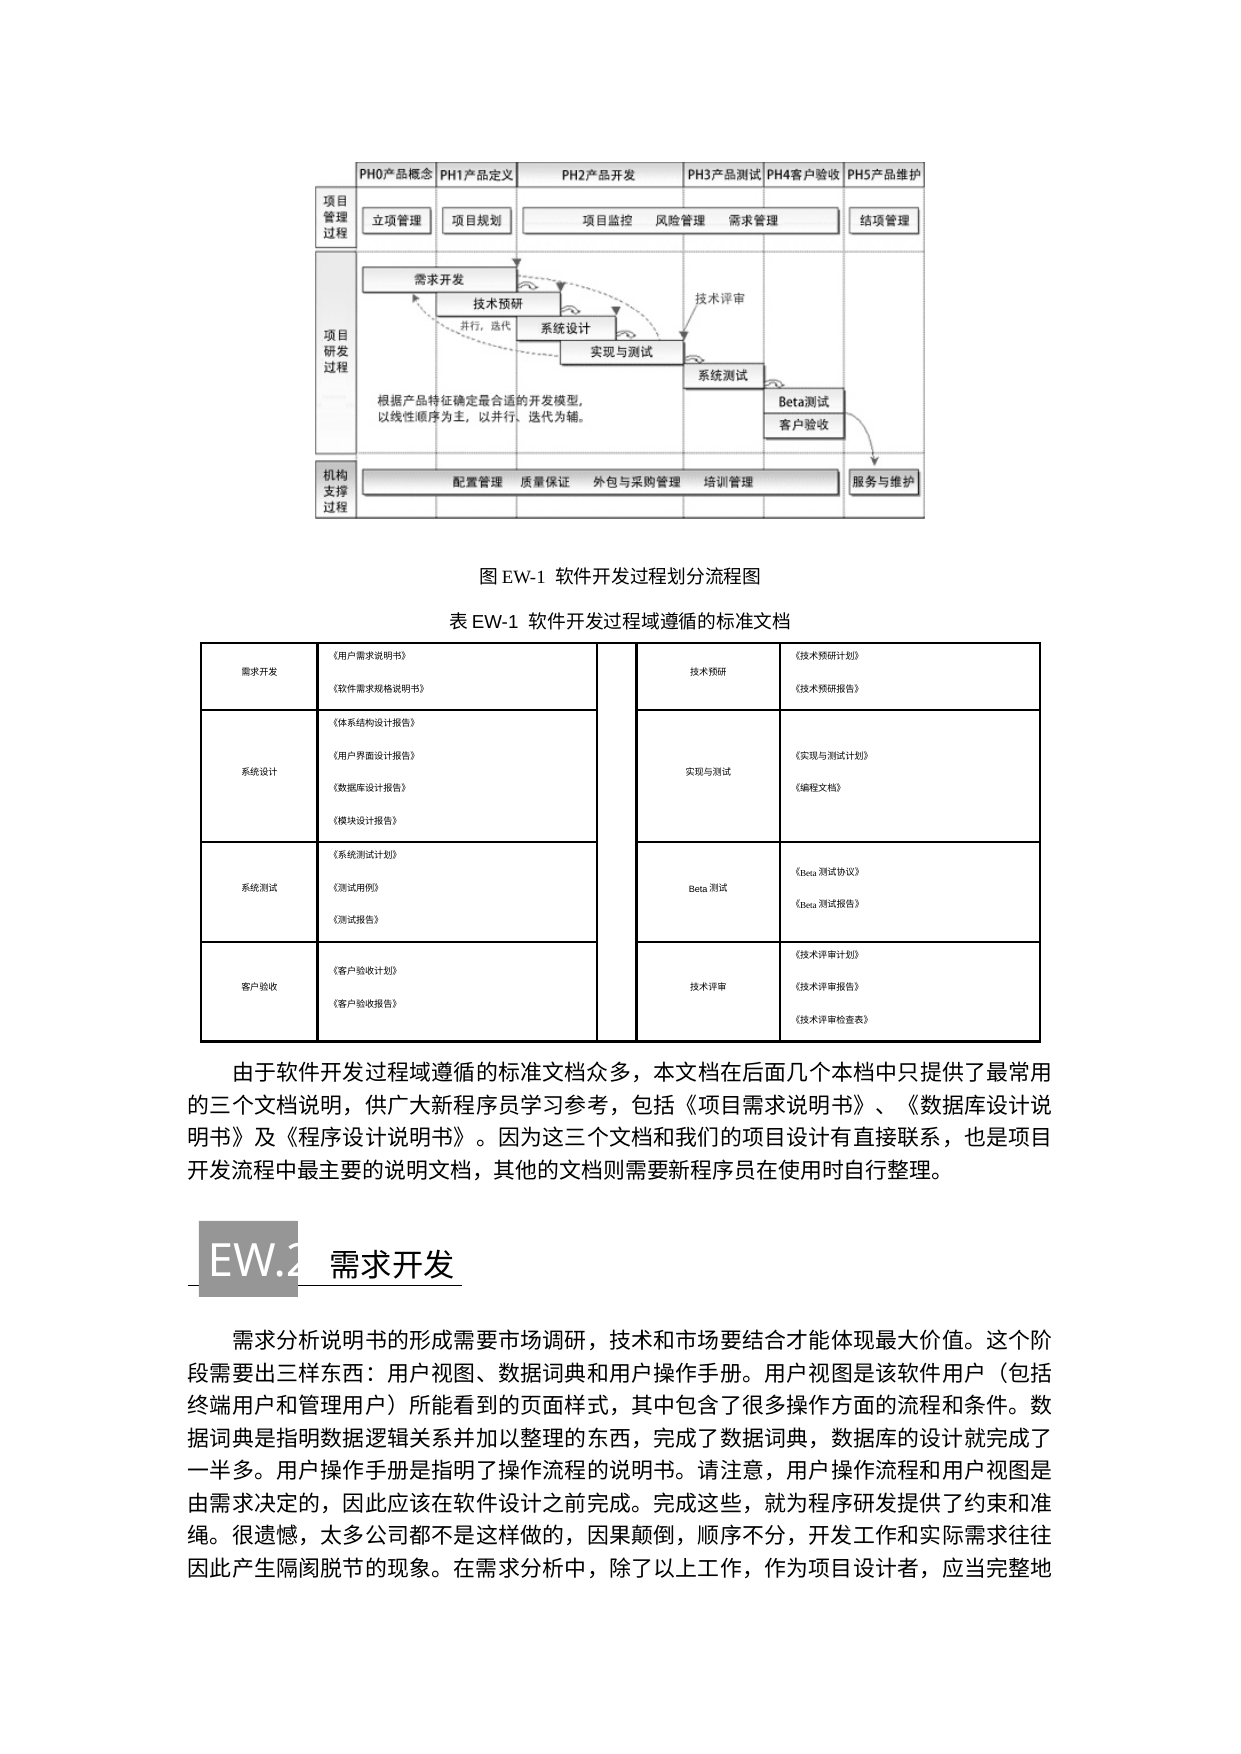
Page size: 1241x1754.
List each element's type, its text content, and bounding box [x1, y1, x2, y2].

text 表EW-1 软件开发过程域遵循的标准文档 [187, 604, 1053, 637]
table_cell 技术评审 [638, 943, 779, 1040]
table_cell 《系统测试计划》 《测试用例》 《测试报告》 [319, 843, 596, 941]
table_cell 《体系结构设计报告》 《用户界面设计报告》 《数据库设计报告》 《模块设计报告》 [319, 711, 596, 841]
text 由于软件开发过程域遵循的标准文档众多，本文档在后面几个本档中只提供了最常用的三个文档说明，供广大新程序员学习参考，包括《项目需求说明书》、《数据库设计说明书》及《程序设计说明书》。因为这三个文档和我们的项目设计有直接联系，也是项目开发流程中最主要的说明文档，其他的文档则需要新程序员在使用时自行整理。 [187, 1055, 1053, 1185]
subtitle EW.2 需求开发 [187, 1227, 1053, 1292]
table_header 《用户需求说明书》 《软件需求规格说明书》 [319, 644, 596, 709]
table_header 《技术预研计划》 《技术预研报告》 [781, 644, 1039, 709]
table_cell Beta测试 [638, 843, 779, 941]
table_cell 系统测试 [202, 843, 316, 941]
table_header 技术预研 [638, 644, 779, 709]
table_cell 系统设计 [202, 711, 316, 841]
table_cell 《技术评审计划》 《技术评审报告》 《技术评审检查表》 [781, 943, 1039, 1040]
table_cell 《实现与测试计划》 《编程文档》 [781, 711, 1039, 841]
table_cell 实现与测试 [638, 711, 779, 841]
table_cell 《客户验收计划》 《客户验收报告》 [319, 943, 596, 1040]
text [187, 1323, 1053, 1583]
table_cell 《Beta测试协议》 《Beta测试报告》 [781, 843, 1039, 941]
table_header [598, 644, 635, 1040]
table_cell 客户验收 [202, 943, 316, 1040]
text 图EW-1 软件开发过程划分流程图 [187, 559, 1053, 592]
table_header 需求开发 [202, 644, 316, 709]
